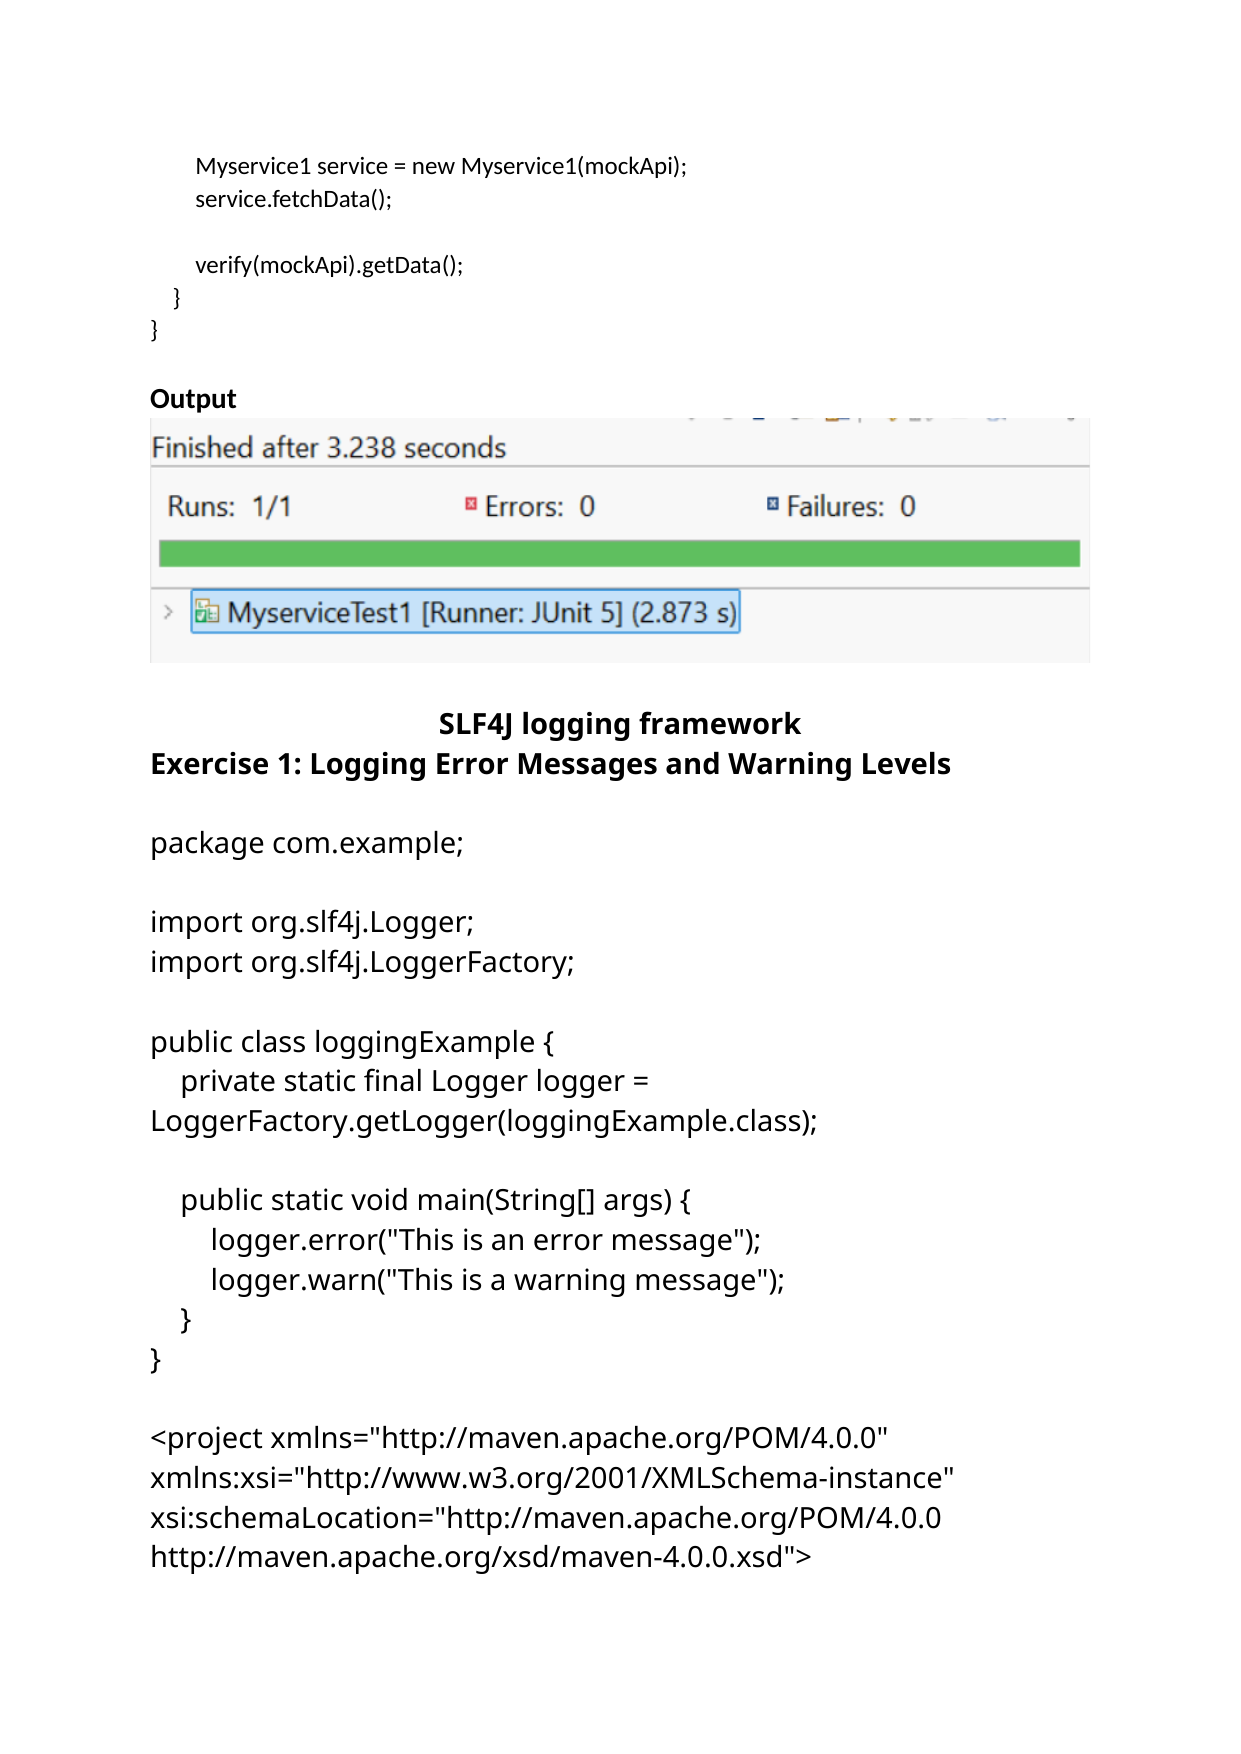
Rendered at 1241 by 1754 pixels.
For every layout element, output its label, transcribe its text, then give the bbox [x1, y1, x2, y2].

text service.fetchData(); [150, 183, 1090, 213]
text Output [150, 380, 1090, 416]
text public class loggingExample { [150, 1021, 1090, 1061]
text Myservice1 service = new Myservice1(mockApi); [150, 150, 1090, 181]
text Exercise 1: Logging Error Messages and Warning Levels [150, 743, 1090, 783]
text SLF4J logging framework [150, 703, 1090, 743]
text logger.error("This is an error message"); [150, 1219, 1090, 1259]
text } [150, 1338, 1090, 1378]
text <project xmlns="http://maven.apache.org/POM/4.0.0" xmlns:xsi="http://www.w3.org/2001/XMLSchema-instance" xsi:schemaLocation="http://maven.apache.org/POM/4.0.0 http://maven.apache.org/xsd/maven-4.0.0.xsd"> [150, 1418, 1090, 1576]
text logger.warn("This is a warning message"); [150, 1259, 1090, 1299]
text } [150, 282, 1090, 312]
text import org.slf4j.LoggerFactory; [150, 941, 1090, 981]
text } [150, 314, 1090, 345]
text } [150, 1299, 1090, 1338]
text private static final Logger logger = LoggerFactory.getLogger(loggingExample.class); [150, 1061, 1090, 1140]
text public static void main(String[] args) { [150, 1179, 1090, 1219]
text package com.example; [150, 822, 1090, 862]
text verify(mockApi).getData(); [150, 249, 1090, 279]
picture [150, 418, 1091, 663]
text import org.slf4j.Logger; [150, 902, 1090, 941]
